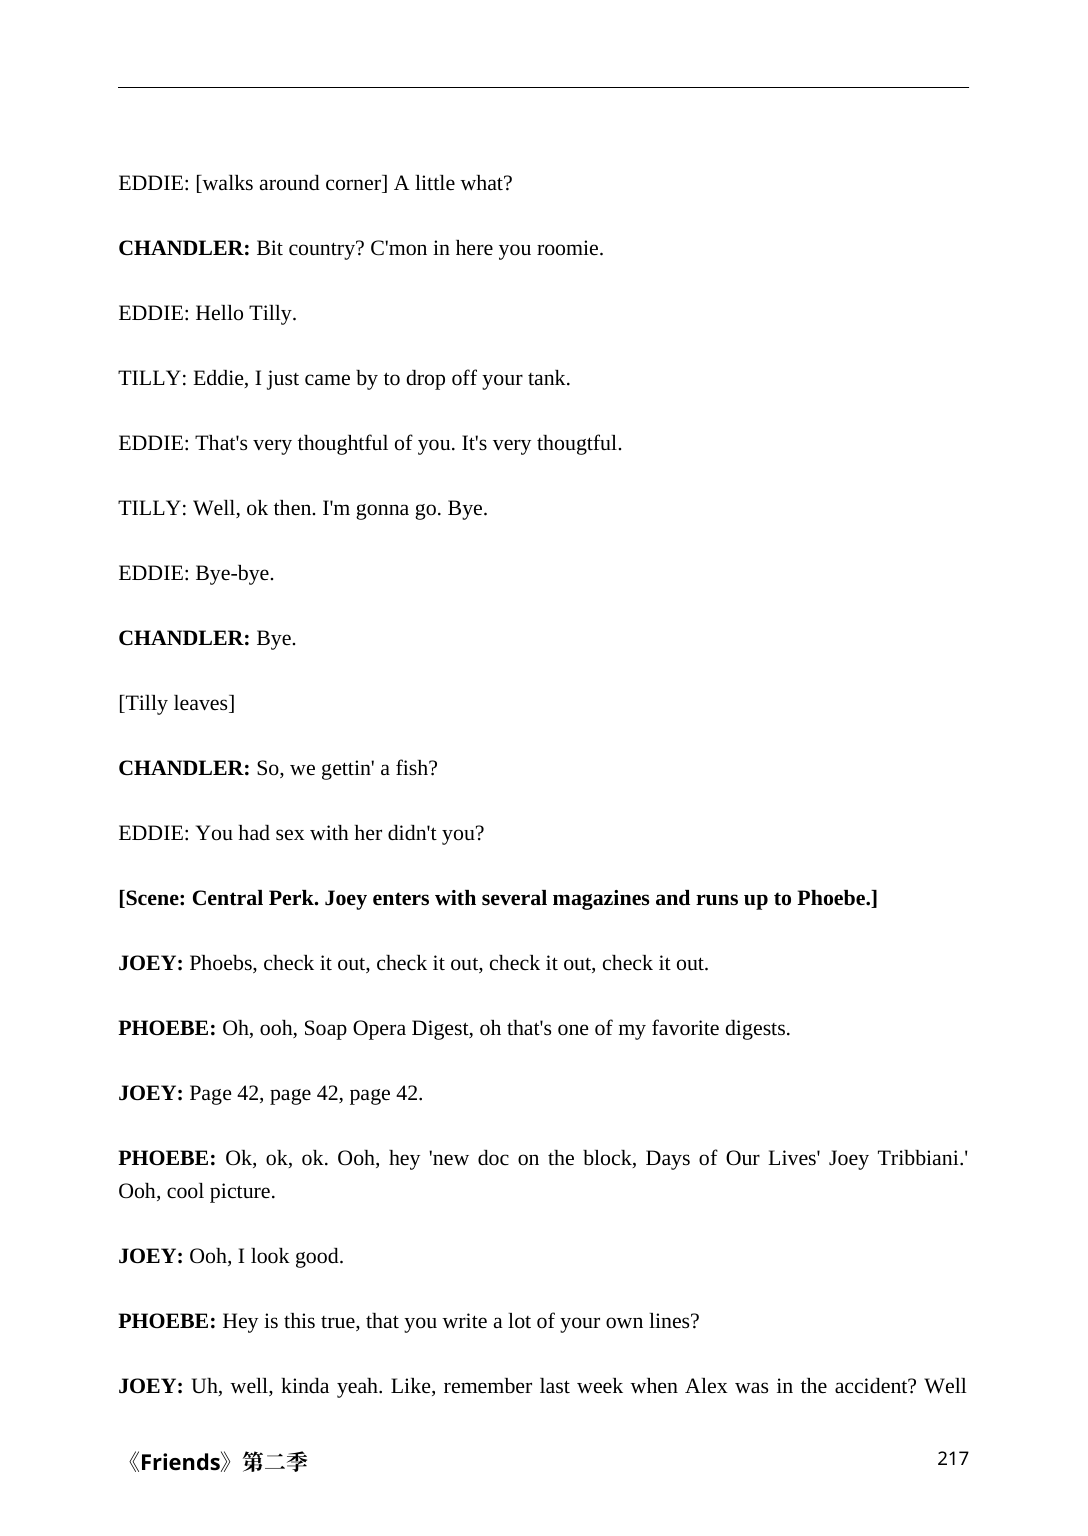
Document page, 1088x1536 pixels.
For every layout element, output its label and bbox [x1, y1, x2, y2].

text [118, 134, 969, 1401]
